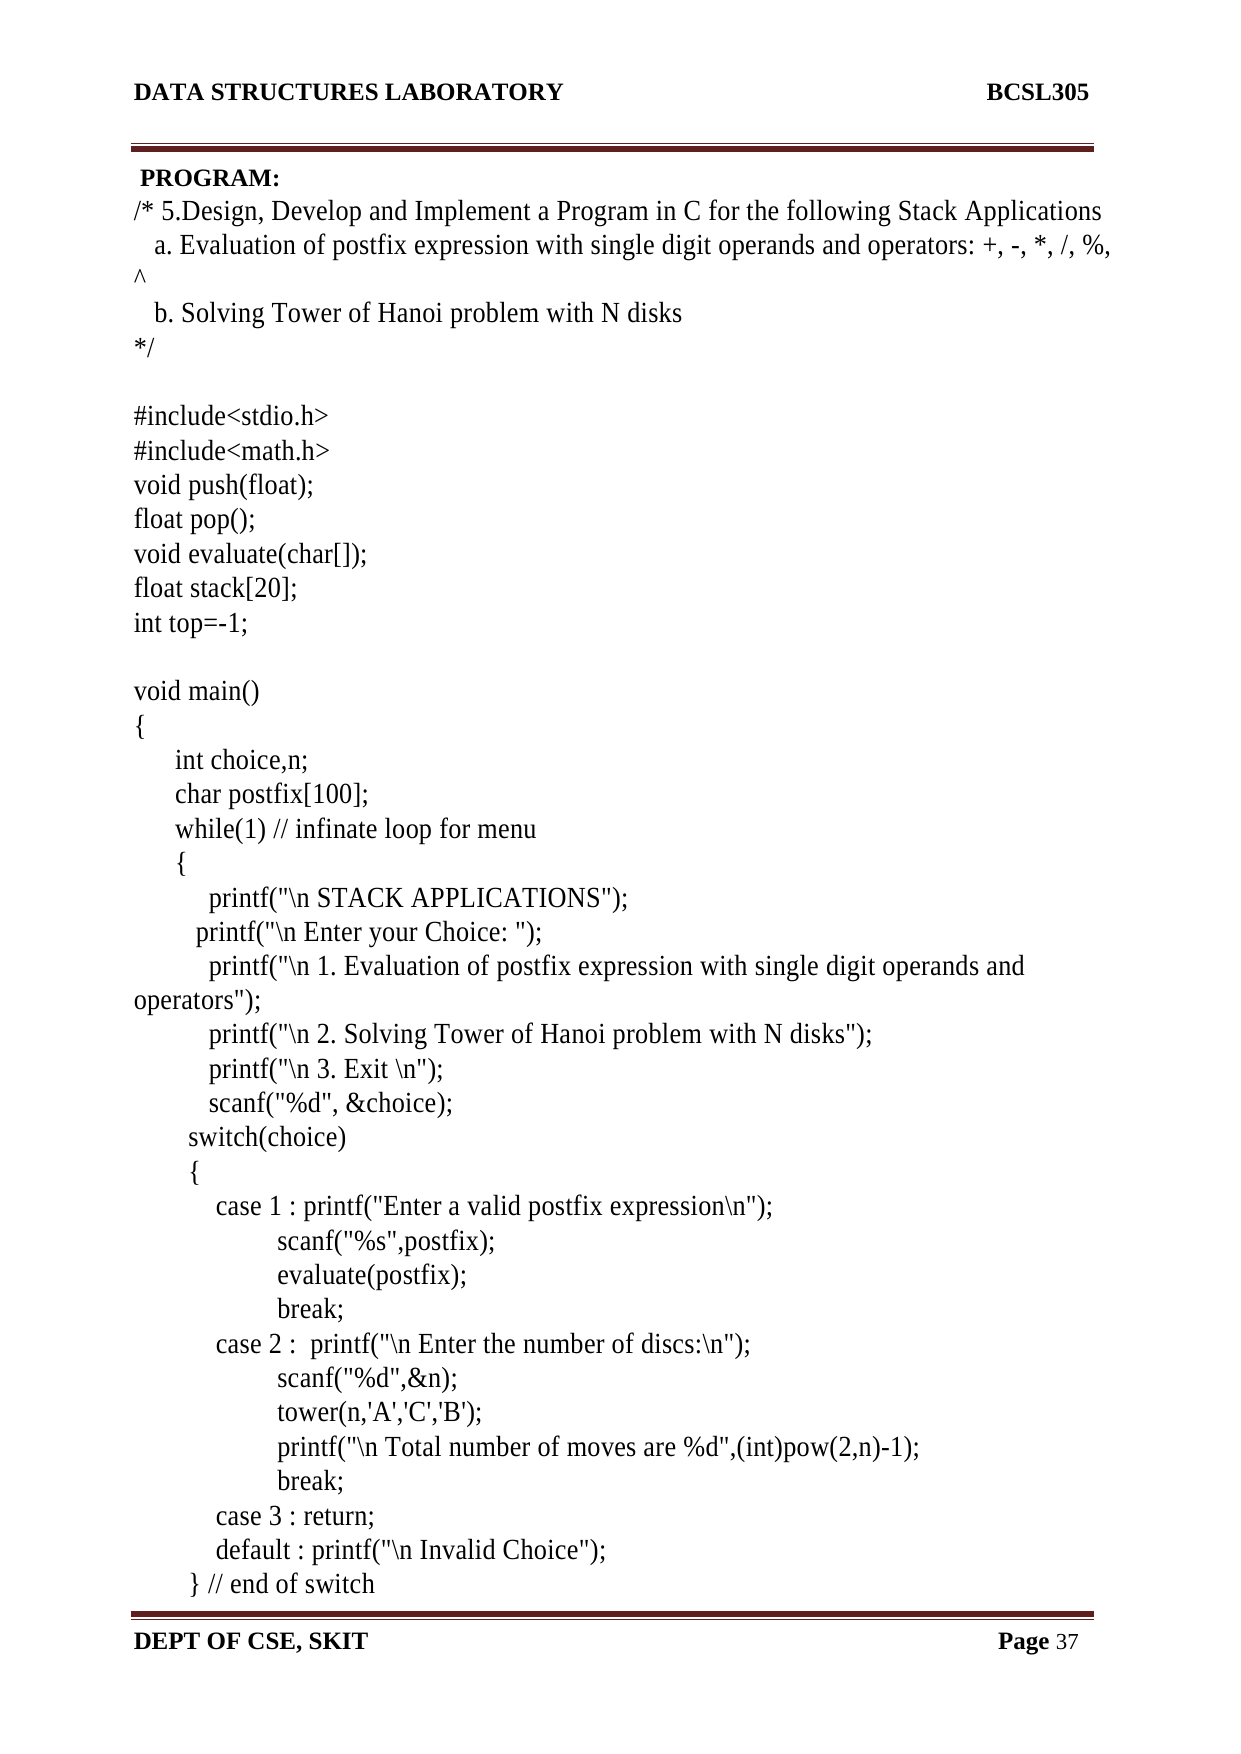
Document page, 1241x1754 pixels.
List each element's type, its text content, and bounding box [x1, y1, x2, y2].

text void main() [133, 673, 1126, 707]
text case 3 : return; [133, 1498, 1126, 1531]
text { [133, 845, 1126, 879]
text break; [133, 1463, 1126, 1497]
text printf("\n STACK APPLICATIONS"); [133, 880, 1126, 913]
text b. Solving Tower of Hanoi problem with N disks [133, 295, 1126, 329]
text tower(n,'A','C','B'); [133, 1394, 1126, 1428]
text { [133, 708, 1126, 741]
text scanf("%s",postfix); [133, 1223, 1126, 1256]
text printf("\n 3. Exit \n"); [133, 1051, 1126, 1084]
text char postfix[100]; [133, 777, 1126, 810]
text a. Evaluation of postfix expression with single digit operands and operators: +, -, *, /, %, ^ [133, 227, 1126, 294]
text printf("\n 2. Solving Tower of Hanoi problem with N disks"); [133, 1016, 1126, 1050]
text void push(float); [133, 467, 1126, 501]
text scanf("%d",&n); [133, 1360, 1126, 1394]
text #include<stdio.h> [133, 398, 1126, 432]
text float pop(); [133, 502, 1126, 535]
text int choice,n; [133, 742, 1126, 776]
text #include<math.h> [133, 433, 1126, 466]
text default : printf("\n Invalid Choice"); [133, 1532, 1126, 1566]
text */ [133, 330, 1126, 363]
text case 2 : printf("\n Enter the number of discs:\n"); [133, 1326, 1126, 1359]
text break; [133, 1291, 1126, 1325]
text printf("\n 1. Evaluation of postfix expression with single digit operands and operators"); [133, 948, 1126, 1016]
text evaluate(postfix); [133, 1257, 1126, 1291]
text PROGRAM: [140, 163, 1126, 192]
text int top=-1; [133, 605, 1126, 638]
text } // end of switch [133, 1566, 1126, 1600]
text void evaluate(char[]); [133, 536, 1126, 569]
text printf("\n Enter your Choice: "); [133, 914, 1126, 948]
text while(1) // infinate loop for menu [133, 811, 1126, 844]
text float stack[20]; [133, 570, 1126, 604]
text scanf("%d", &choice); [133, 1085, 1126, 1119]
text /* 5.Design, Develop and Implement a Program in C for the following Stack Applications [133, 193, 1126, 227]
text printf("\n Total number of moves are %d",(int)pow(2,n)-1); [133, 1429, 1126, 1462]
text { [133, 1154, 1126, 1187]
text case 1 : printf("Enter a valid postfix expression\n"); [133, 1188, 1126, 1222]
text switch(choice) [133, 1119, 1126, 1153]
